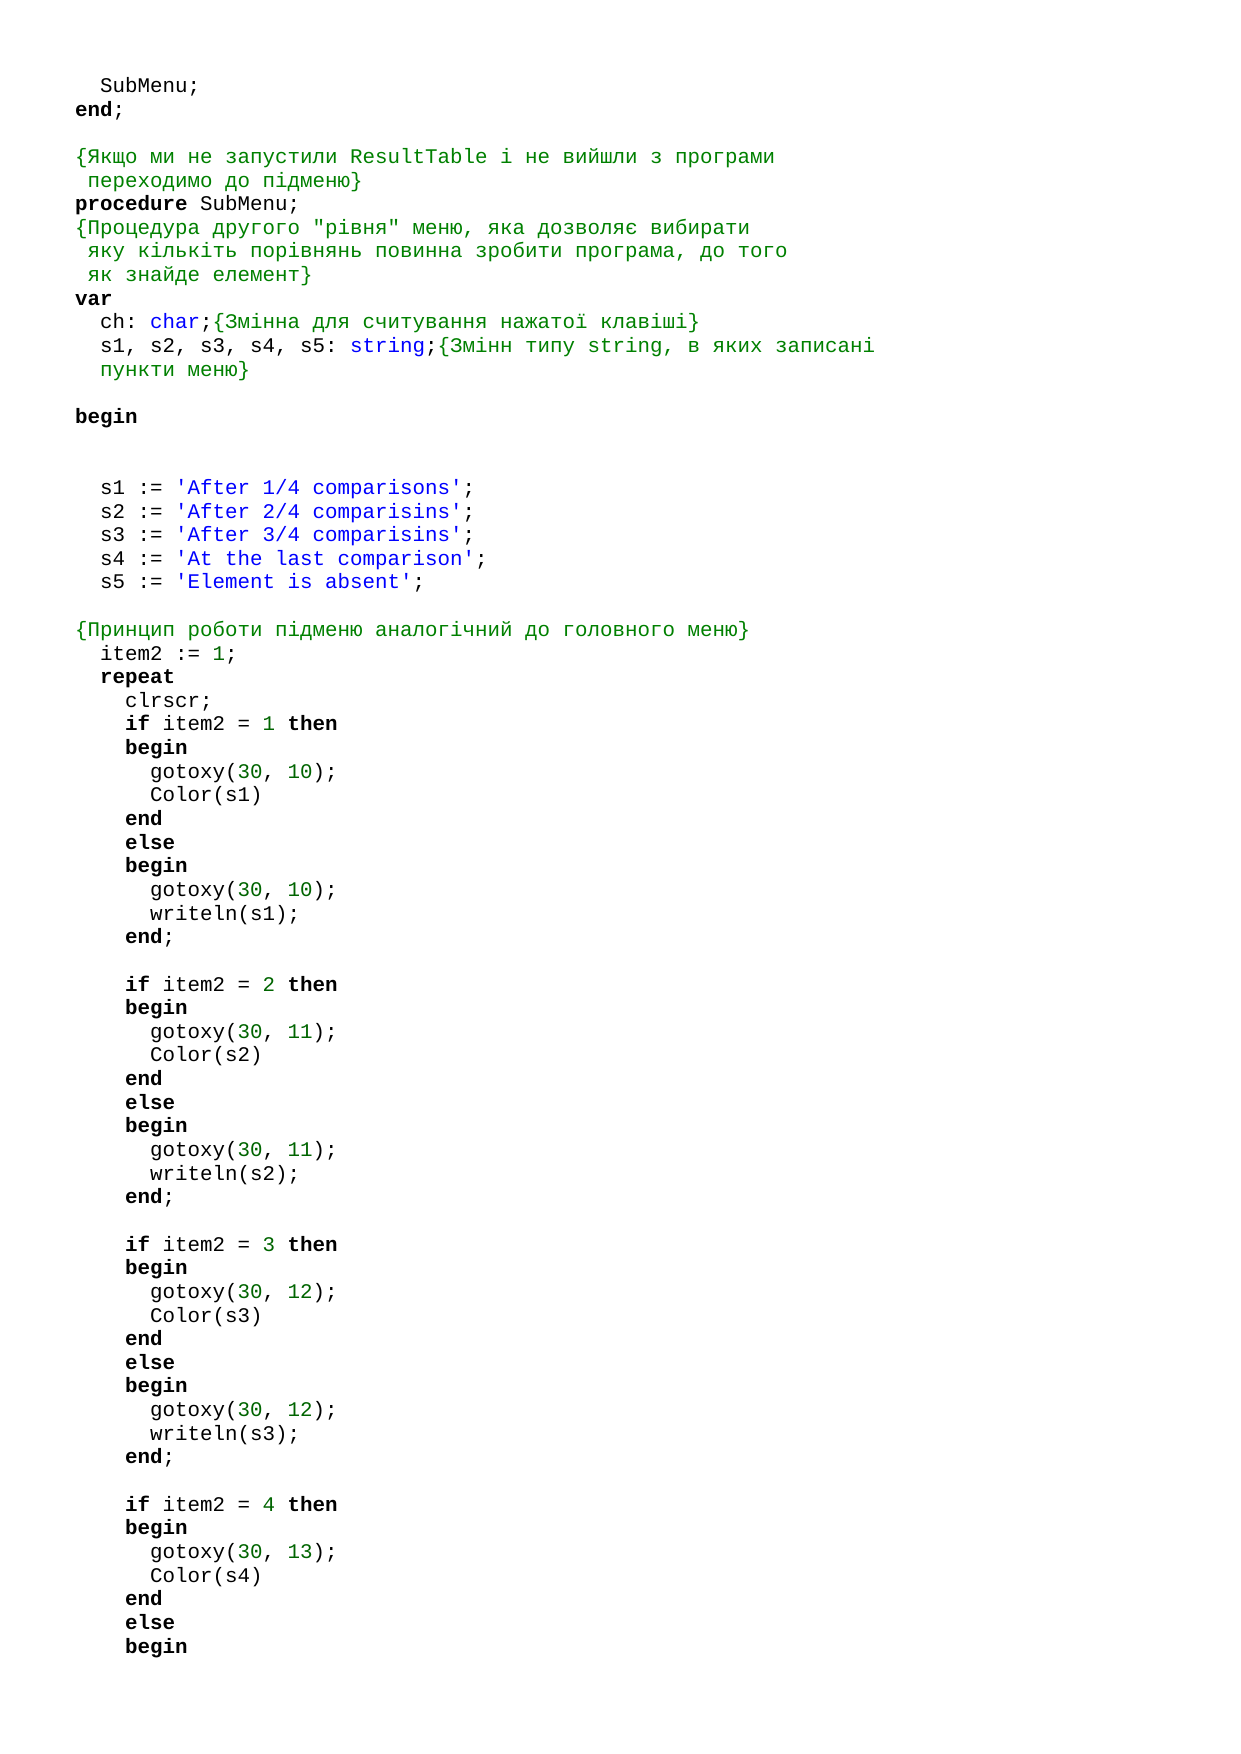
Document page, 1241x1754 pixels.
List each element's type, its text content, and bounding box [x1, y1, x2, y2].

text var [75, 288, 1165, 311]
text repeat [75, 666, 1165, 690]
text end; [75, 926, 1165, 950]
text if item2 = 3 then [75, 1234, 1165, 1257]
text end [75, 1068, 1165, 1092]
text end [75, 1328, 1165, 1352]
text gotoxy(30, 12); [75, 1281, 1165, 1304]
text begin [75, 997, 1165, 1021]
text else [75, 1092, 1165, 1115]
text writeln(s1); [75, 903, 1165, 926]
text else [75, 1352, 1165, 1376]
text s3 := 'After 3/4 comparisins'; [75, 524, 1165, 548]
text end; [75, 1446, 1165, 1470]
text gotoxy(30, 10); [75, 879, 1165, 903]
text Color(s4) [75, 1565, 1165, 1588]
text як знайде елемент} [75, 264, 1165, 288]
text begin [75, 855, 1165, 879]
text gotoxy(30, 11); [75, 1139, 1165, 1163]
text s5 := 'Element is absent'; [75, 572, 1165, 595]
text s4 := 'At the last comparison'; [75, 548, 1165, 572]
text {Процедура другого "рівня" меню, яка дозволяє вибирати [75, 217, 1165, 241]
text gotoxy(30, 10); [75, 761, 1165, 784]
text s1, s2, s3, s4, s5: string;{Змінн типу string, в яких записані [75, 335, 1165, 359]
text gotoxy(30, 11); [75, 1021, 1165, 1044]
text end [75, 808, 1165, 832]
text procedure SubMenu; [75, 193, 1165, 217]
text begin [75, 1517, 1165, 1541]
text ch: char;{Змінна для считування нажатої клавіші} [75, 311, 1165, 335]
text {Принцип роботи підменю аналогічний до головного меню} [75, 619, 1165, 642]
text writeln(s2); [75, 1163, 1165, 1186]
text writeln(s3); [75, 1423, 1165, 1446]
text end [75, 1588, 1165, 1612]
text end; [75, 1186, 1165, 1210]
text SubMenu; [75, 75, 1165, 99]
text begin [75, 1376, 1165, 1399]
text if item2 = 2 then [75, 973, 1165, 997]
text переходимо до підменю} [75, 169, 1165, 193]
text item2 := 1; [75, 642, 1165, 666]
text gotoxy(30, 13); [75, 1541, 1165, 1565]
text begin [75, 1115, 1165, 1139]
text if item2 = 4 then [75, 1494, 1165, 1517]
text {Якщо ми не запустили ResultTable і не вийшли з програми [75, 146, 1165, 169]
text end; [75, 99, 1165, 122]
text Color(s3) [75, 1304, 1165, 1328]
text пункти меню} [75, 359, 1165, 382]
text clrscr; [75, 690, 1165, 713]
text begin [75, 737, 1165, 761]
text begin [75, 406, 1165, 430]
text else [75, 832, 1165, 855]
text begin [75, 1257, 1165, 1281]
text gotoxy(30, 12); [75, 1399, 1165, 1423]
text begin [75, 1636, 1165, 1659]
text s1 := 'After 1/4 comparisons'; [75, 477, 1165, 501]
text else [75, 1612, 1165, 1636]
text Color(s1) [75, 784, 1165, 808]
text яку кількіть порівнянь повинна зробити програма, до того [75, 241, 1165, 264]
text s2 := 'After 2/4 comparisins'; [75, 501, 1165, 524]
text Color(s2) [75, 1044, 1165, 1068]
text if item2 = 1 then [75, 713, 1165, 737]
